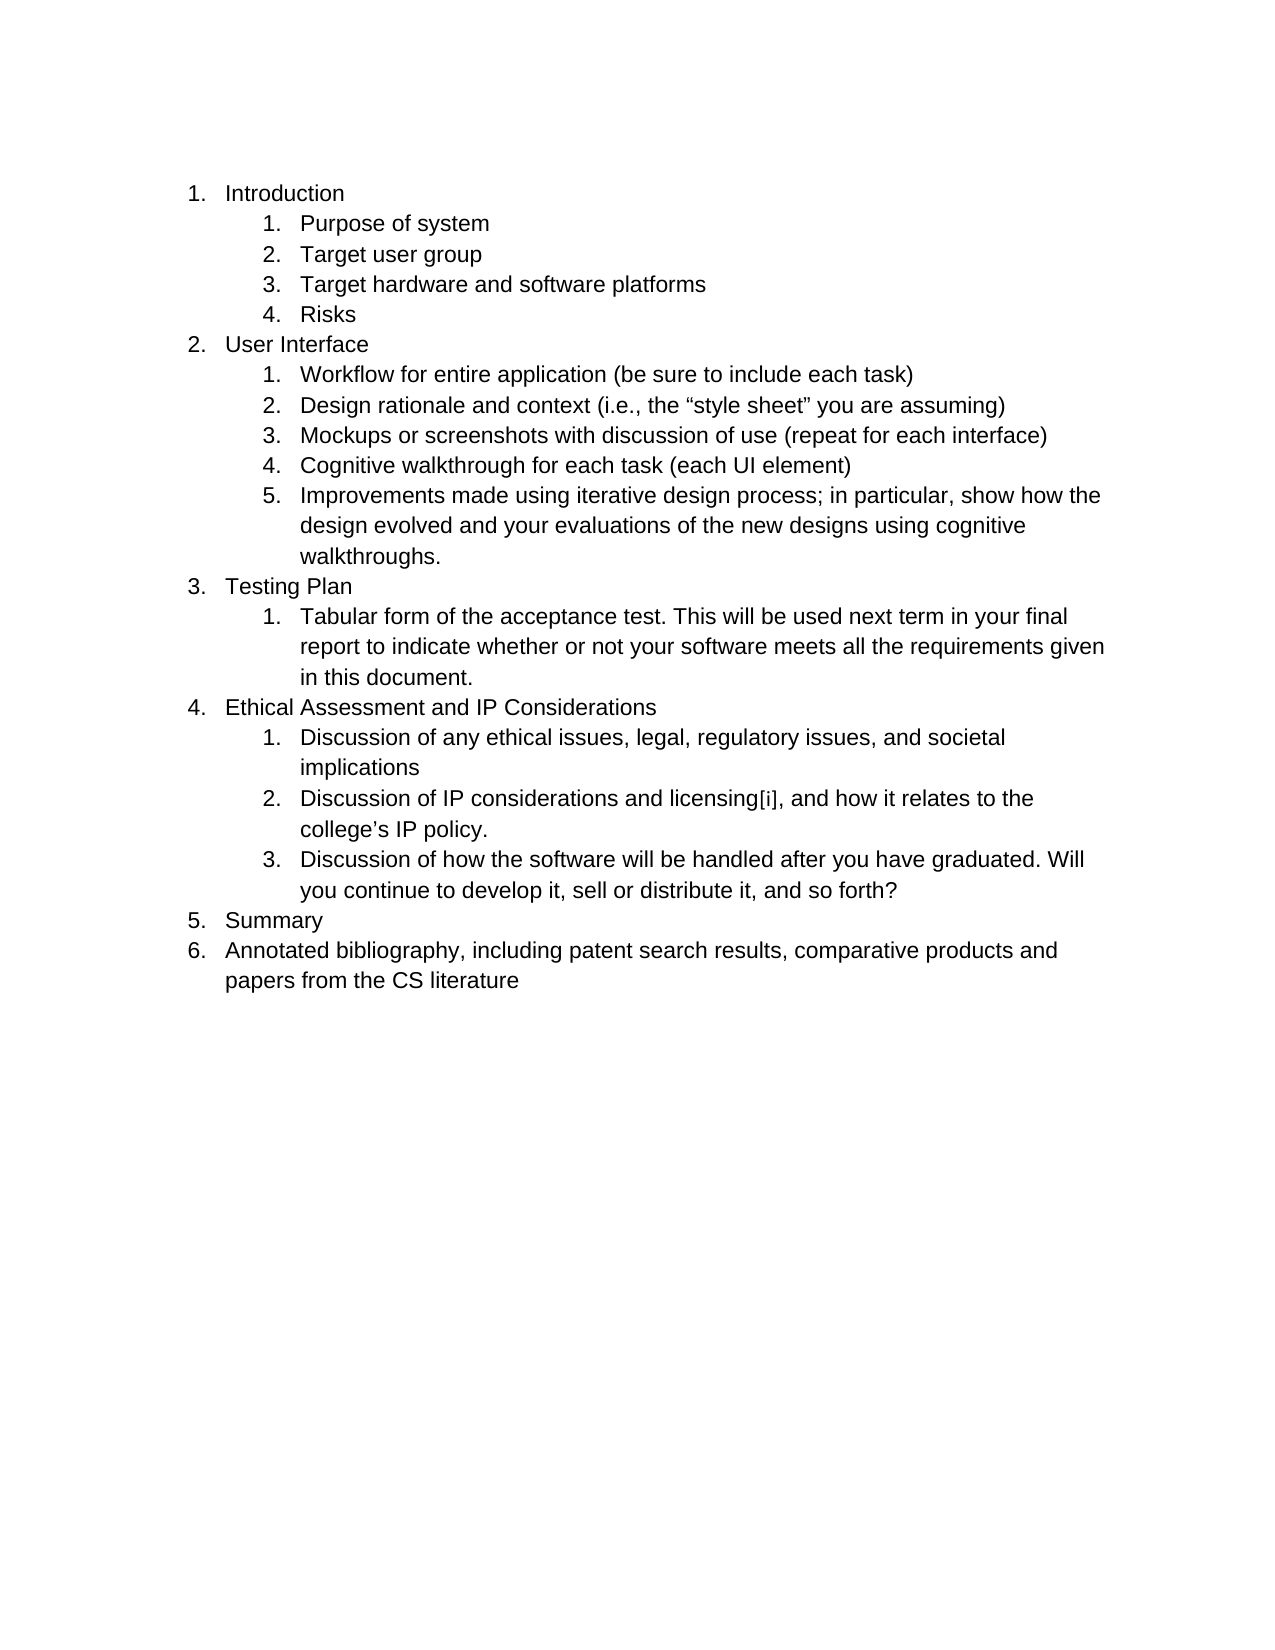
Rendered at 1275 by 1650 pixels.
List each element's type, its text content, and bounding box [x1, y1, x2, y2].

list Cognitive walkthrough for each task (each UI element) [262, 452, 1125, 478]
list Workflow for entire application (be sure to include each task) [262, 361, 1125, 388]
list Risks [262, 301, 1125, 327]
list User Interface [187, 331, 1125, 358]
list Summary [187, 907, 1125, 933]
list Discussion of IP considerations and licensing[i], and how it relates to the college’s IP policy. [262, 784, 1125, 843]
list Tabular form of the acceptance test. This will be used next term in your final report to indicate whether or not your software meets all the requirements given in this document. [262, 603, 1125, 690]
list Design rationale and context (i.e., the “style sheet” you are assuming) [262, 392, 1125, 418]
list Discussion of how the software will be handled after you have graduated. Will you continue to develop it, sell or distribute it, and so forth? [262, 846, 1125, 903]
list Improvements made using iterative design process; in particular, show how the design evolved and your evaluations of the new designs using cognitive walkthroughs. [262, 482, 1125, 569]
list Purpose of system [262, 210, 1125, 237]
list Ethical Assessment and IP Considerations [187, 694, 1125, 720]
list Annotated bibliography, including patent search results, comparative products and papers from the CS literature [187, 937, 1125, 994]
list Mockups or screenshots with discussion of use (repeat for each interface) [262, 422, 1125, 448]
list Introduction [187, 180, 1125, 207]
list Testing Plan [187, 573, 1125, 599]
list Target hardware and software platforms [262, 271, 1125, 297]
list Target user group [262, 241, 1125, 267]
list Discussion of any ethical issues, legal, regulatory issues, and societal implications [262, 724, 1125, 781]
